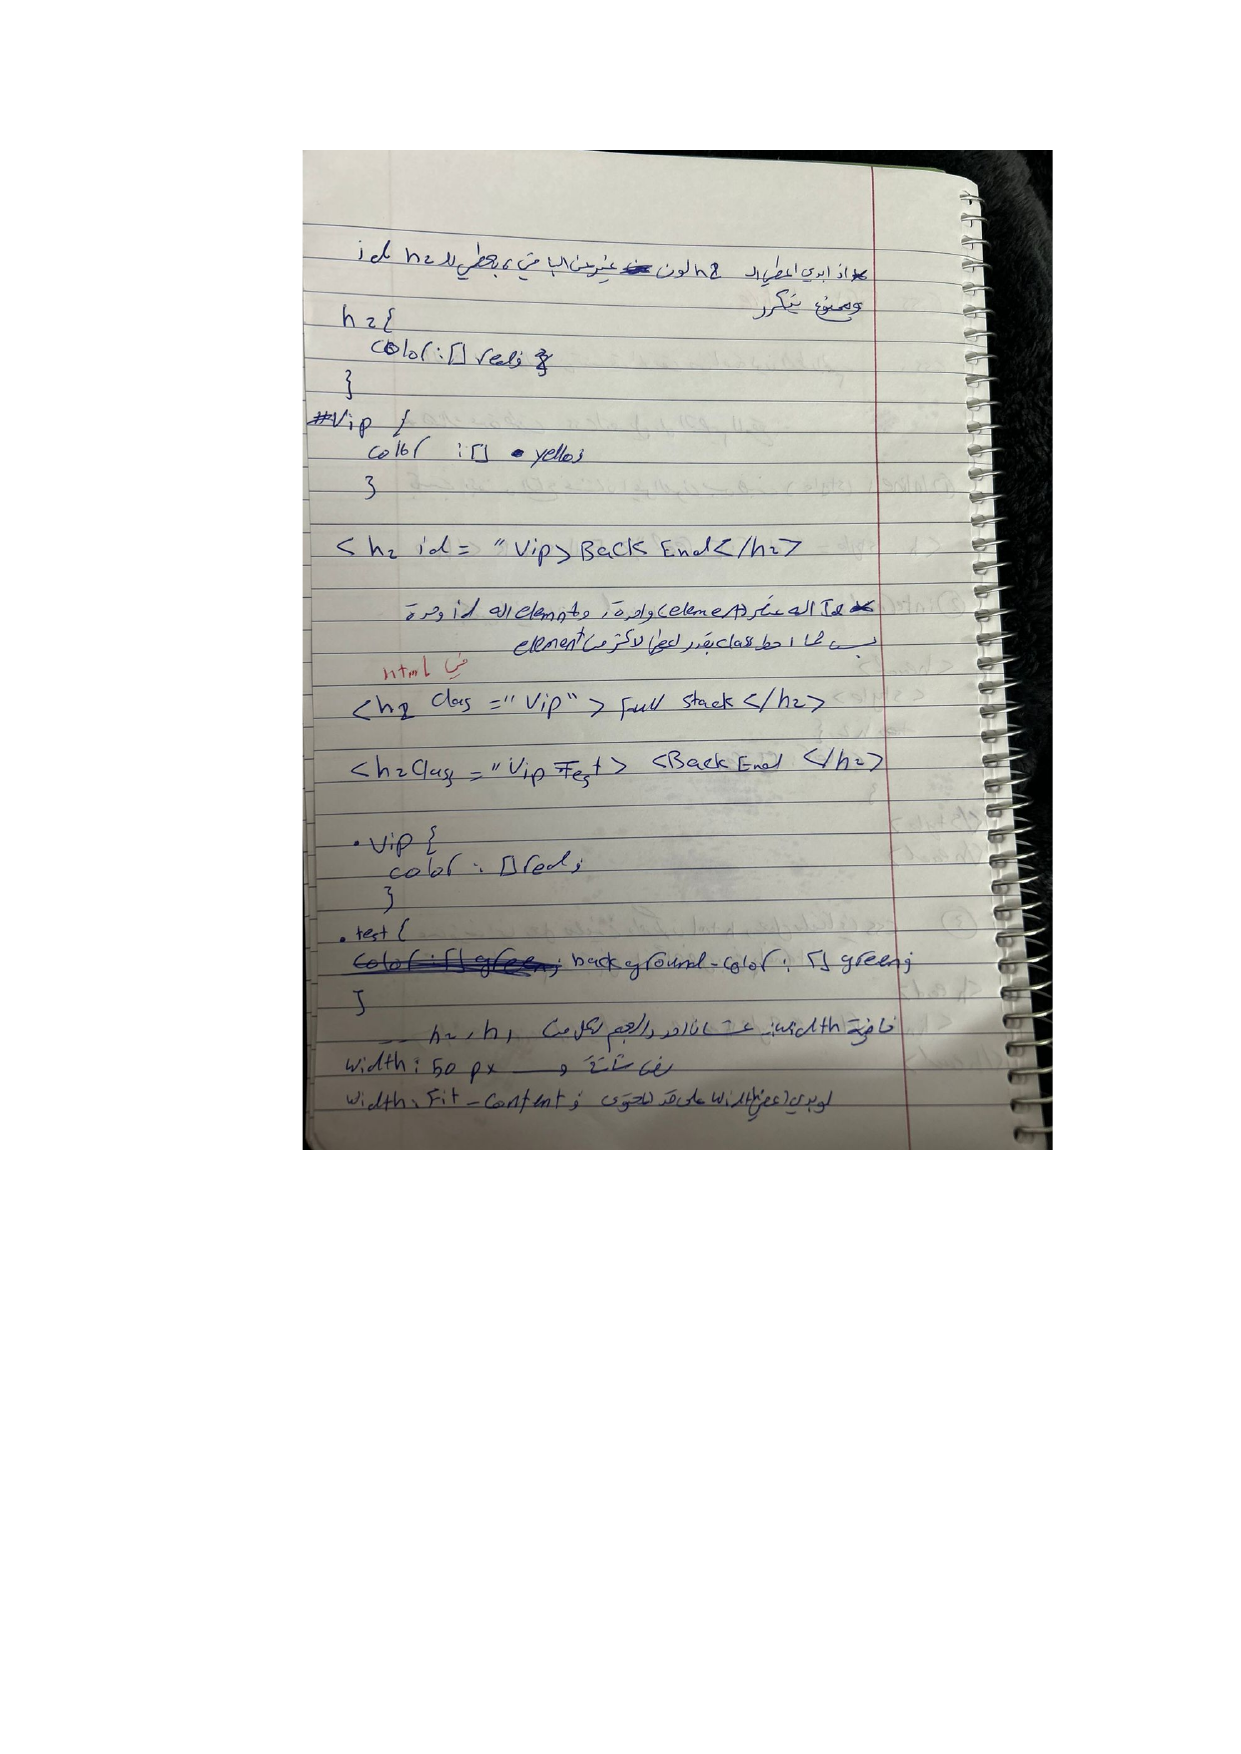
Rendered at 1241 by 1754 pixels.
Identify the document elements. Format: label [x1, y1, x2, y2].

picture [302, 150, 1053, 1150]
